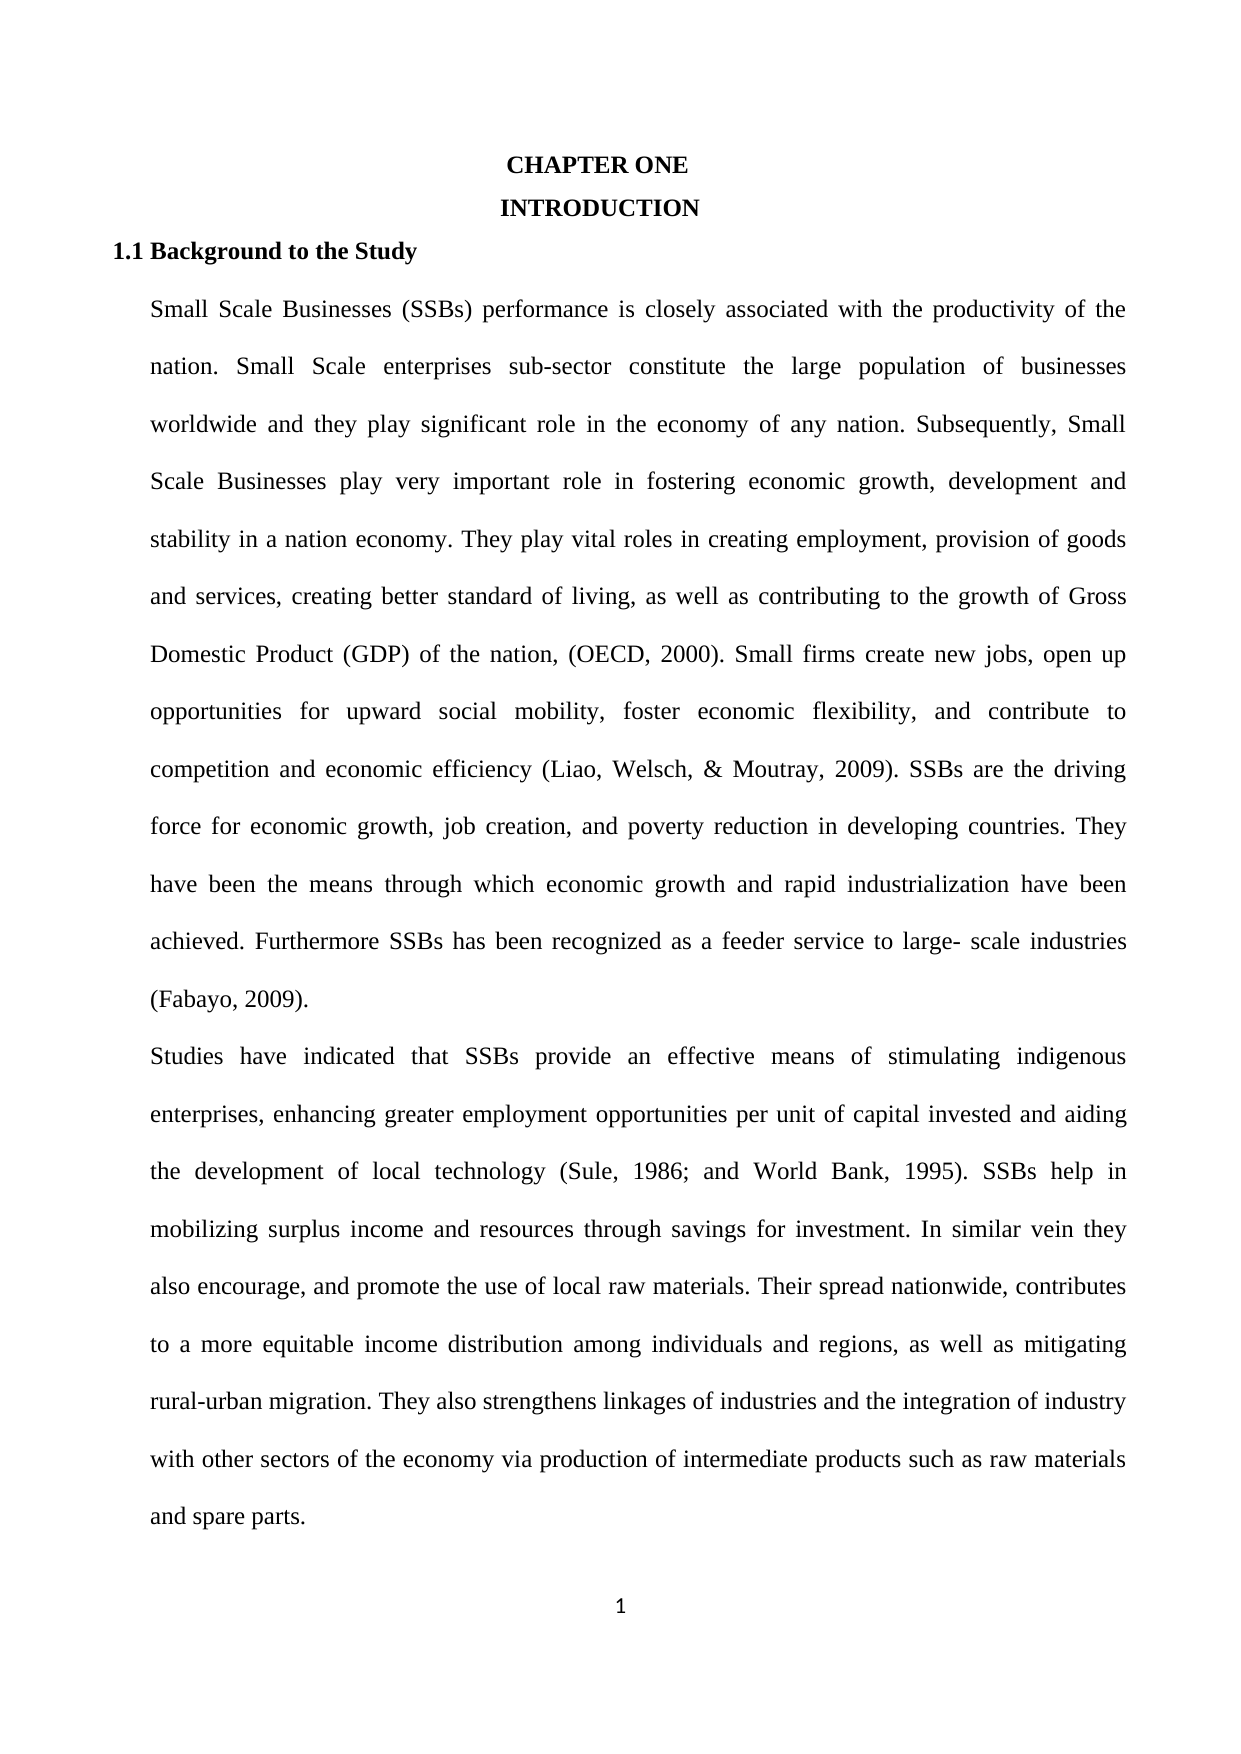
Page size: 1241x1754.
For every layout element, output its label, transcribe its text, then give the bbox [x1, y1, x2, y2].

text Small Scale Businesses (SSBs) performance is closely associated with the productivity of the nation. Small Scale enterprises sub-sector constitute the large population of businesses worldwide and they play significant role in the economy of any nation. Subsequently, Small Scale Businesses play very important role in fostering economic growth, development and stability in a nation economy. They play vital roles in creating employment, provision of goods and services, creating better standard of living, as well as contributing to the growth of Gross Domestic Product (GDP) of the nation, (OECD, 2000). Small firms create new jobs, open up opportunities for upward social mobility, foster economic flexibility, and contribute to competition and economic efficiency (Liao, Welsch, & Moutray, 2009). SSBs are the driving force for economic growth, job creation, and poverty reduction in developing countries. They have been the means through which economic growth and rapid industrialization have been achieved. Furthermore SSBs has been recognized as a feeder service to large- scale industries (Fabayo, 2009). [150, 294, 1128, 1012]
text CHAPTER ONE [262, 150, 1128, 179]
text INTRODUCTION [262, 193, 1128, 222]
text Studies have indicated that SSBs provide an effective means of stimulating indigenous enterprises, enhancing greater employment opportunities per unit of capital invested and aiding the development of local technology (Sule, 1986; and World Bank, 1995). SSBs help in mobilizing surplus income and resources through savings for investment. In similar vein they also encourage, and promote the use of local raw materials. Their spread nationwide, contributes to a more equitable income distribution among individuals and regions, as well as mitigating rural-urban migration. They also strengthens linkages of industries and the integration of industry with other sectors of the economy via production of intermediate products such as raw materials and spare parts. [150, 1041, 1128, 1530]
text 1.1 Background to the Study [112, 236, 1128, 265]
